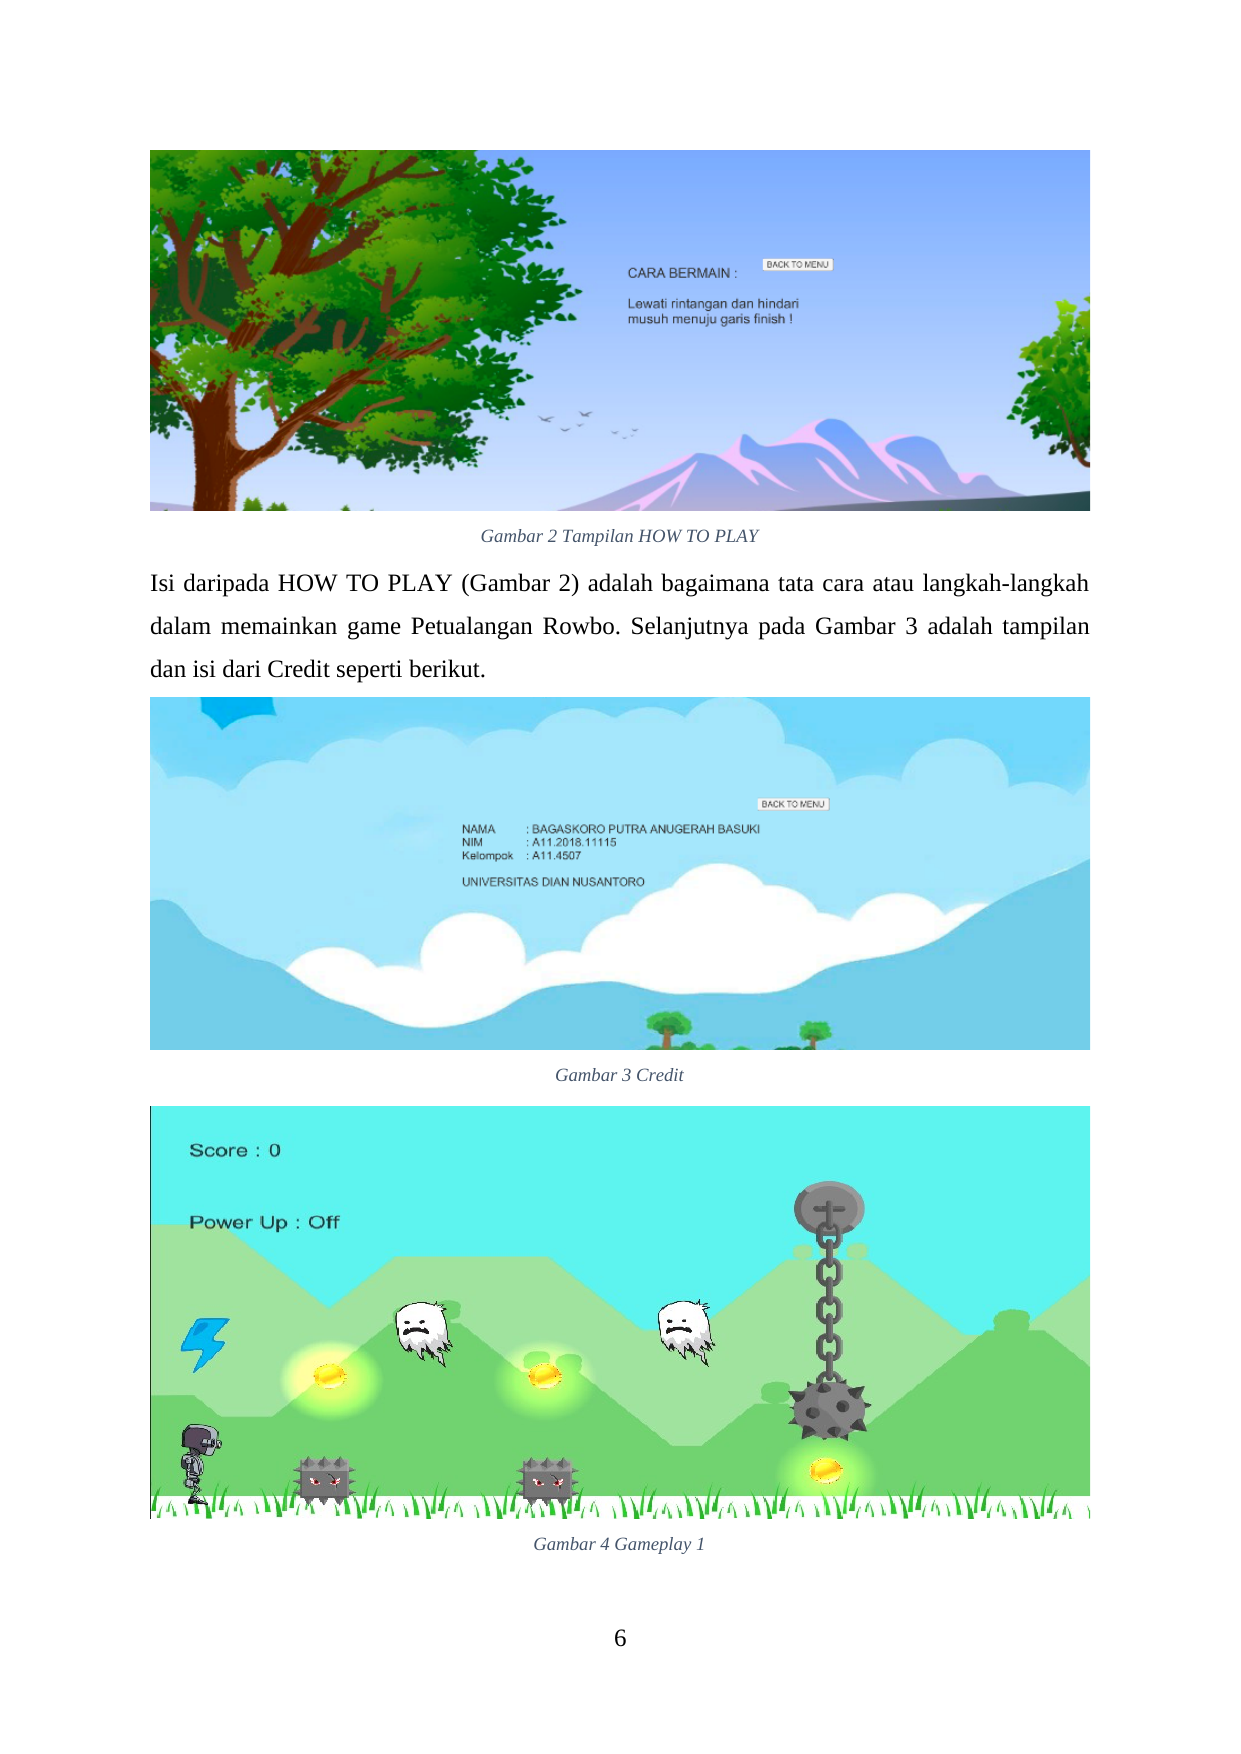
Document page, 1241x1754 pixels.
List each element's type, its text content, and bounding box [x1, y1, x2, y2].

picture [150, 150, 1091, 511]
text Isi daripada HOW TO PLAY (Gambar 2) adalah bagaimana tata cara atau langkah-langkah dalam memainkan game Petualangan Rowbo. Selanjutnya pada Gambar 3 adalah tampilan dan isi dari Credit seperti berikut. [150, 568, 1090, 683]
picture [150, 697, 1091, 1050]
picture [150, 1106, 1091, 1519]
